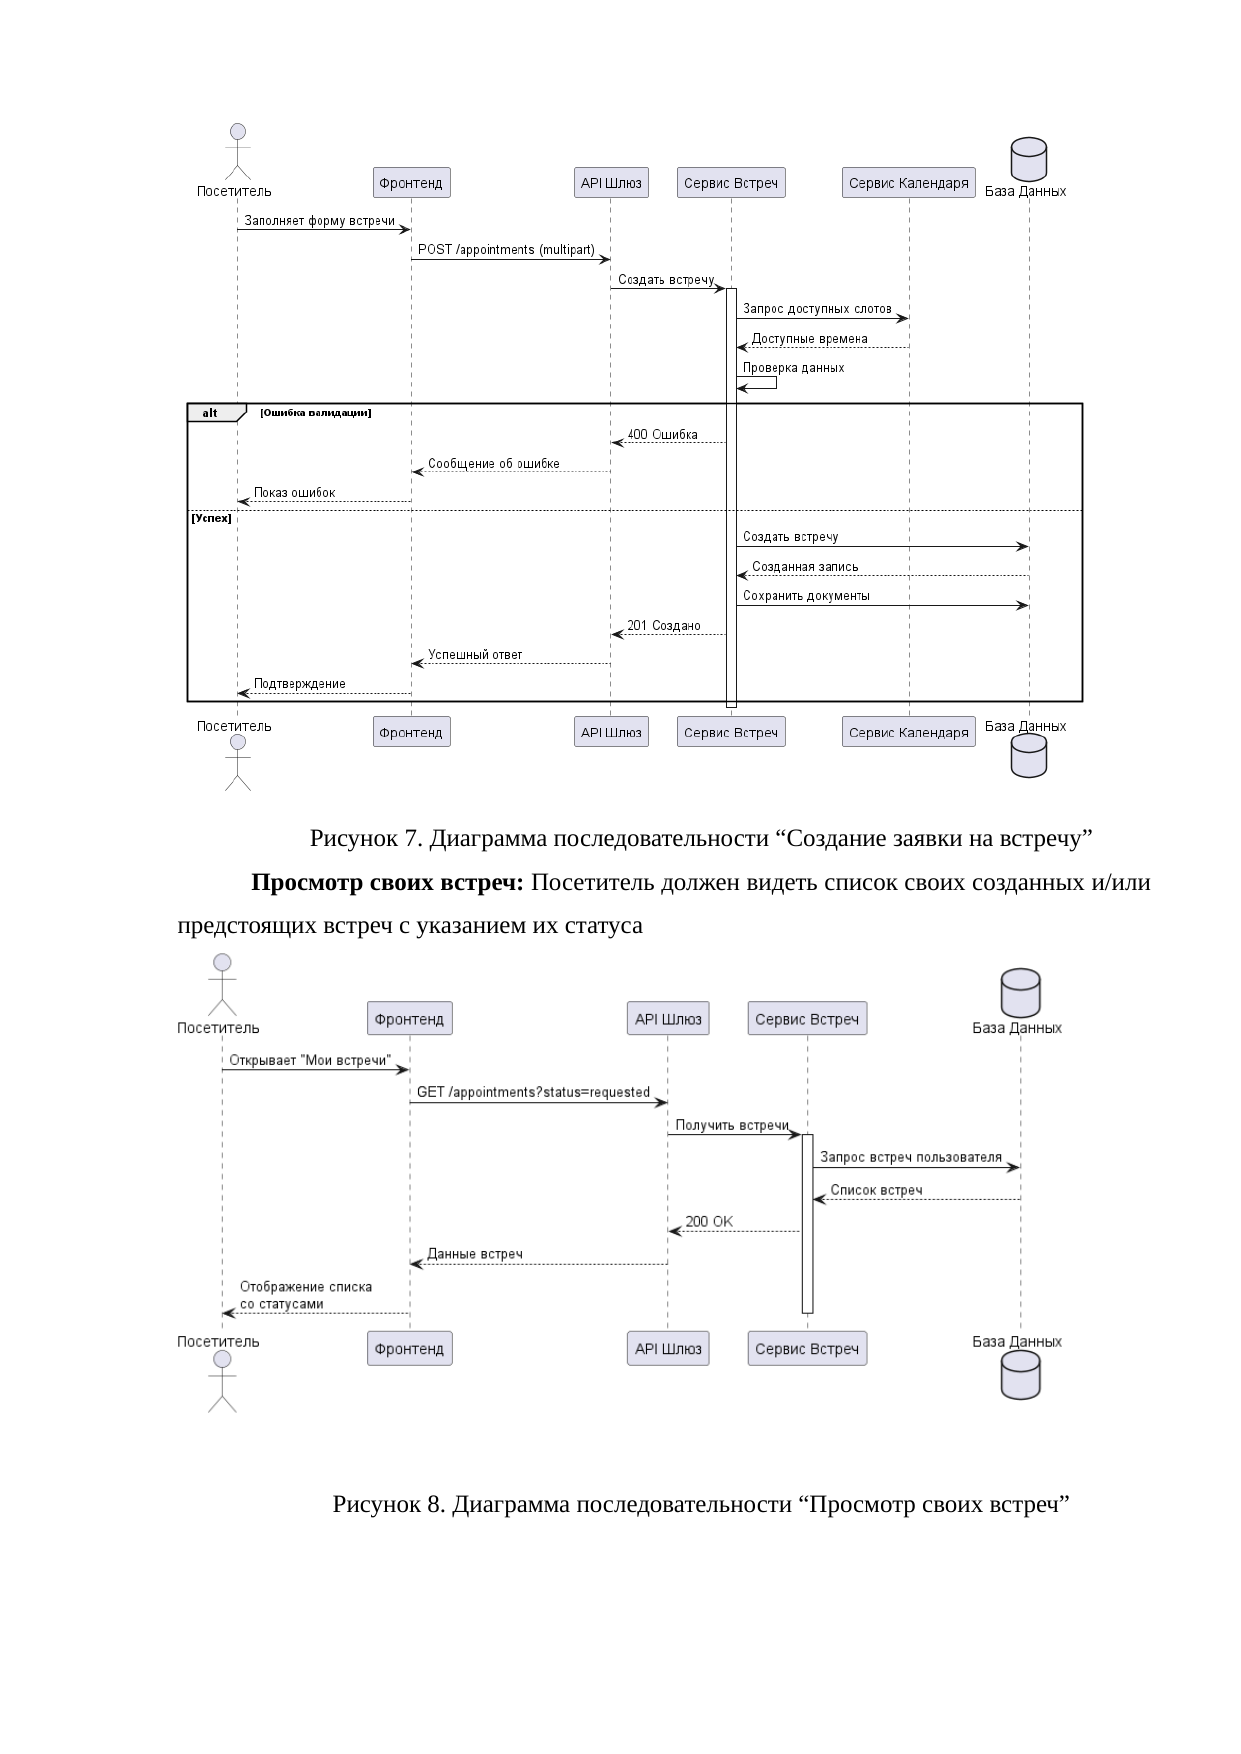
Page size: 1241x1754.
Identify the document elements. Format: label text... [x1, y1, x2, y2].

picture [172, 948, 1068, 1418]
text Рисунок 8. Диаграмма последовательности “Просмотр своих встреч” [177, 1489, 1152, 1518]
picture [177, 118, 1087, 795]
text Просмотр своих встреч: Посетитель должен видеть список своих созданных и/или предстоящих встреч с указанием их статуса [177, 867, 1152, 938]
